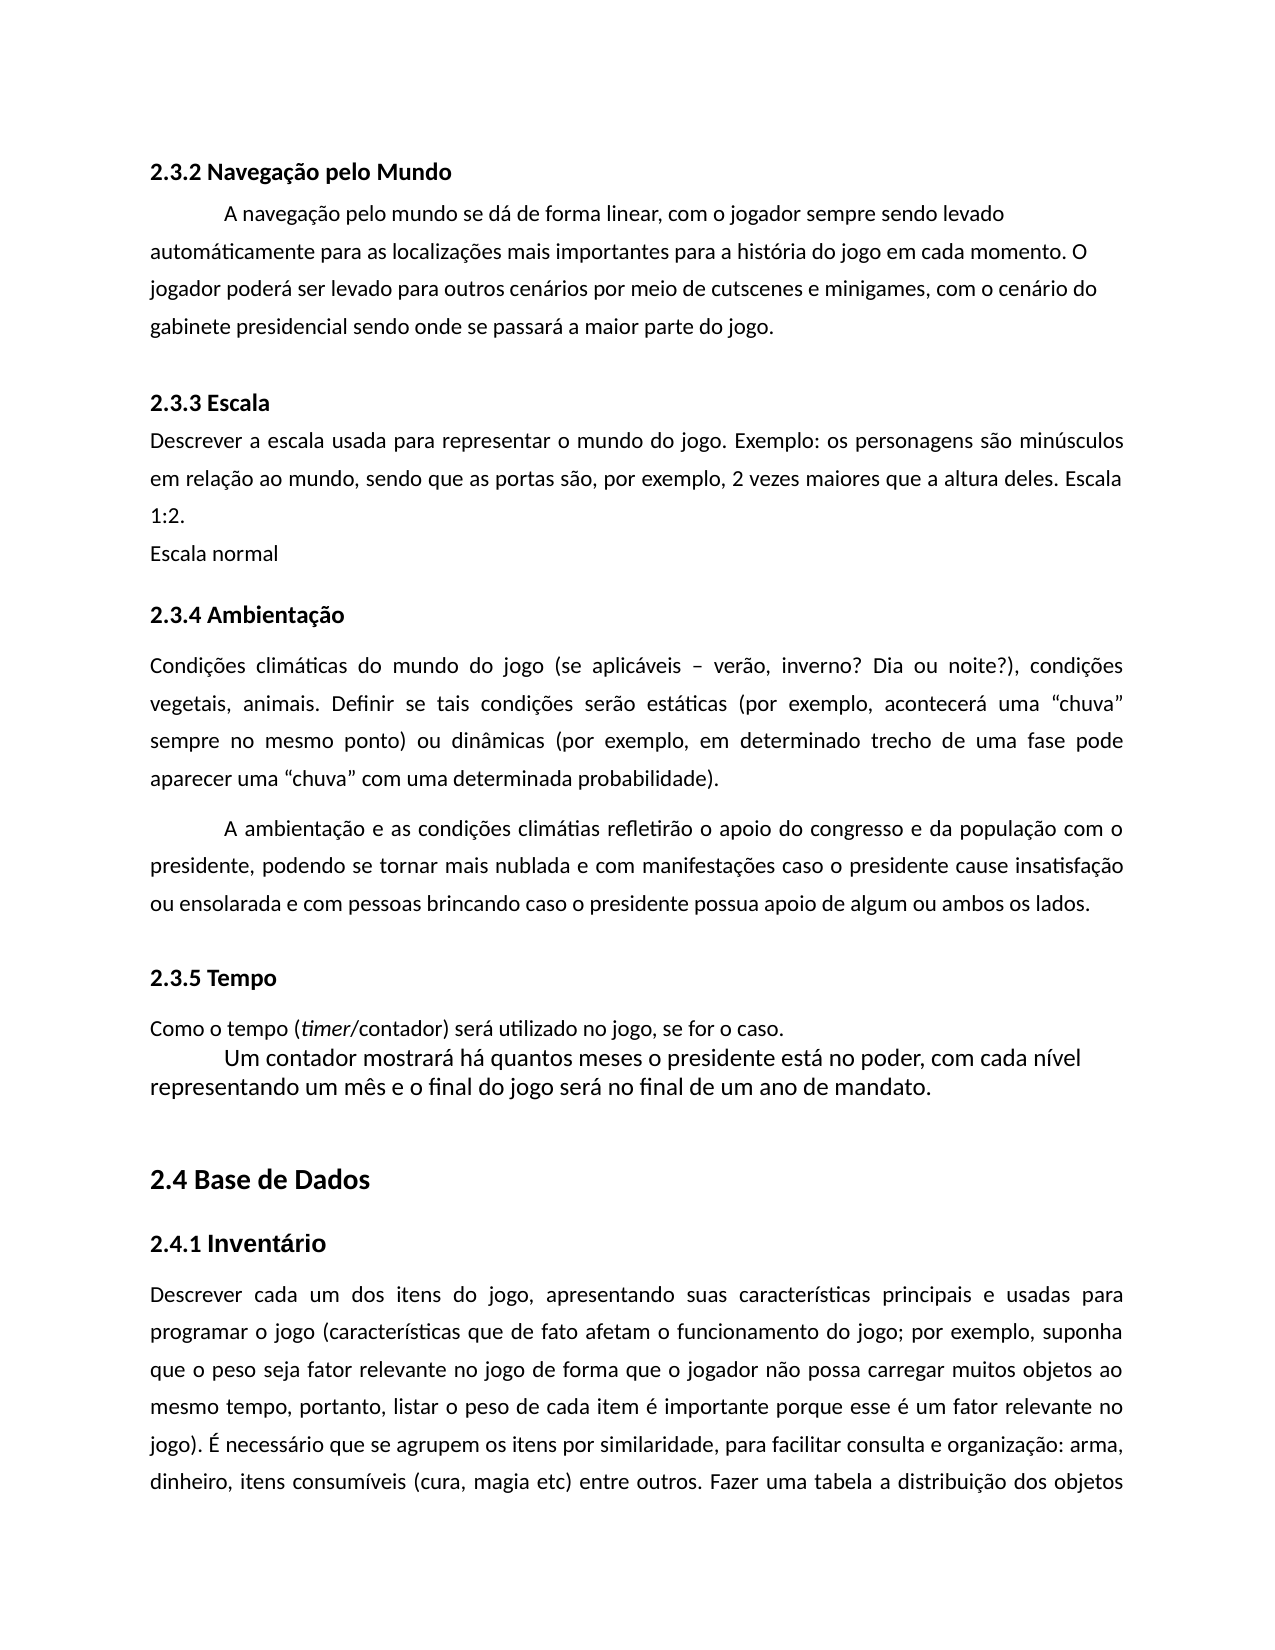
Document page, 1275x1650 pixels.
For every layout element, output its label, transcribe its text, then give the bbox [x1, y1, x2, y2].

text 2.4 Base de Dados [150, 1159, 1125, 1197]
text Descrever a escala usada para representar o mundo do jogo. Exemplo: os personagens são minúsculos em relação ao mundo, sendo que as portas são, por exemplo, 2 vezes maiores que a altura deles. Escala 1:2. [150, 419, 1125, 531]
text A ambientação e as condições climátias refletirão o apoio do congresso e da população com o presidente, podendo se tornar mais nublada e com manifestações caso o presidente cause insatisfação ou ensolarada e com pessoas brincando caso o presidente possua apoio de algum ou ambos os lados. [150, 806, 1125, 919]
text 2.3.2 Navegação pelo Mundo [150, 150, 1125, 187]
text Como o tempo (timer/contador) será utilizado no jogo, se for o caso. [150, 1006, 1125, 1044]
text 2.3.3 Escala [150, 381, 1125, 419]
text 2.3.5 Tempo [150, 956, 1125, 994]
text A navegação pelo mundo se dá de forma linear, com o jogador sempre sendo levado automáticamente para as localizações mais importantes para a história do jogo em cada momento. O jogador poderá ser levado para outros cenários por meio de cutscenes e minigames, com o cenário do gabinete presidencial sendo onde se passará a maior parte do jogo. [150, 192, 1125, 342]
text Escala normal [150, 531, 1125, 569]
text Condições climáticas do mundo do jogo (se aplicáveis – verão, inverno? Dia ou noite?), condições vegetais, animais. Definir se tais condições serão estáticas (por exemplo, acontecerá uma “chuva” sempre no mesmo ponto) ou dinâmicas (por exemplo, em determinado trecho de uma fase pode aparecer uma “chuva” com uma determinada probabilidade). [150, 644, 1125, 794]
text Um contador mostrará há quantos meses o presidente está no poder, com cada nível representando um mês e o final do jogo será no final de um ano de mandato. [150, 1044, 1125, 1101]
text 2.3.4 Ambientação [150, 594, 1125, 631]
text 2.4.1 Inventário [150, 1222, 1125, 1259]
